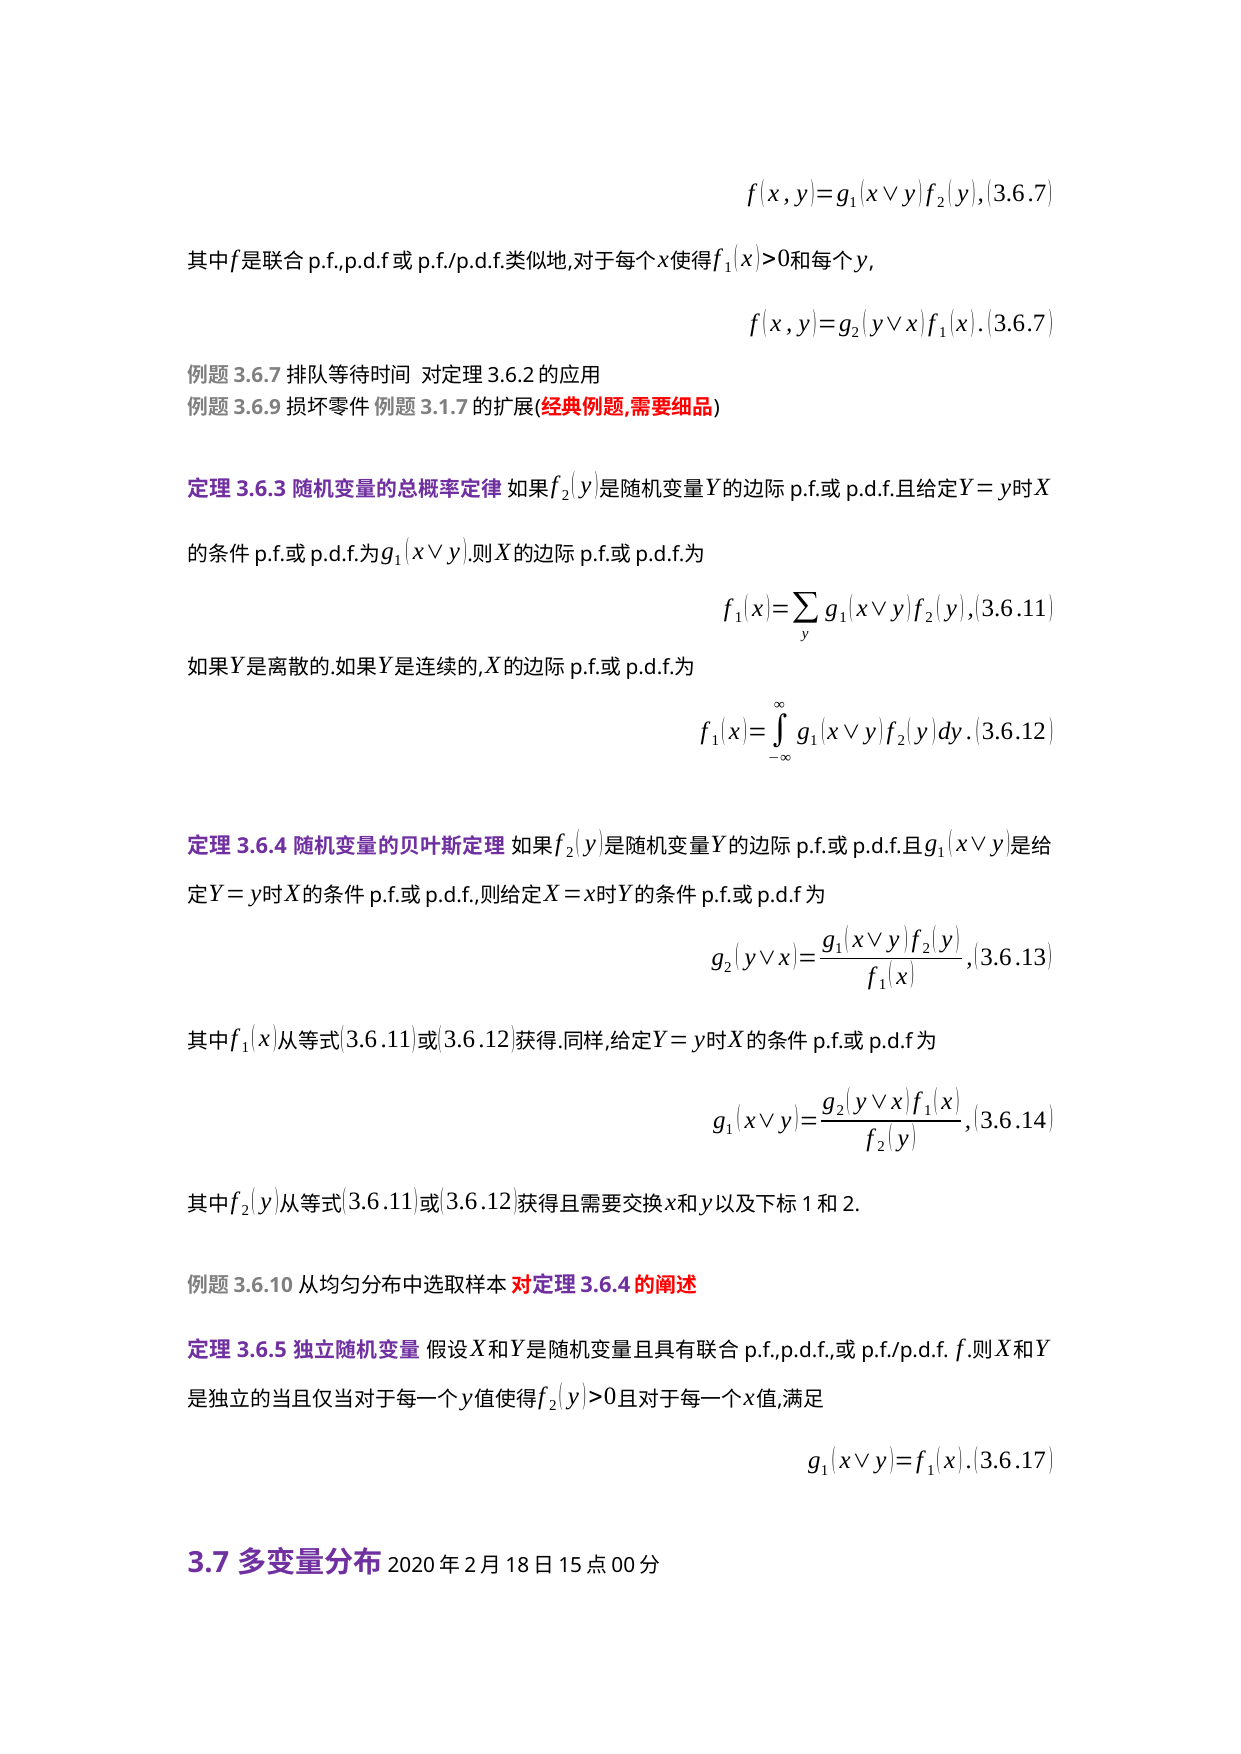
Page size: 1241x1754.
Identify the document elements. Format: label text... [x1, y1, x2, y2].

text 其中是联合p.f.,p.d.f或p.f./p.d.f.类似地,对于每个使得和每个, [187, 227, 1053, 292]
text 定理3.6.3 随机变量的总概率定律 如果是随机变量的边际p.f.或p.d.f.且给定时的条件p.f.或p.d.f.为.则的边际p.f.或p.d.f.为 [187, 454, 1053, 584]
text 例题3.6.9 损坏零件 例题3.1.7的扩展(经典例题,需要细品) [187, 389, 1053, 422]
text 例题3.6.7 排队等待时间 对定理3.6.2的应用 [187, 357, 1053, 389]
text 定理3.6.4 随机变量的贝叶斯定理 如果是随机变量的边际p.f.或p.d.f.且是给定时的条件p.f.或p.d.f.,则给定时的条件p.f.或p.d.f为 [187, 812, 1053, 909]
text 其中从等式或获得.同样,给定时的条件p.f.或p.d.f为 [187, 1007, 1053, 1072]
text 如果是离散的.如果是连续的,的边际p.f.或p.d.f.为 [187, 649, 1053, 682]
text 例题3.6.10 从均匀分布中选取样本 对定理3.6.4的阐述 [187, 1267, 1053, 1299]
text 定理3.6.5 独立随机变量 假设和是随机变量且具有联合p.f.,p.d.f.,或p.f./p.d.f. .则和是独立的当且仅当对于每一个值使得且对于每一个值,满足 [187, 1332, 1053, 1429]
text 其中从等式或获得且需要交换和以及下标1和2. [187, 1169, 1053, 1234]
text 3.7 多变量分布 2020年2月18日15点00分 [187, 1527, 1053, 1592]
